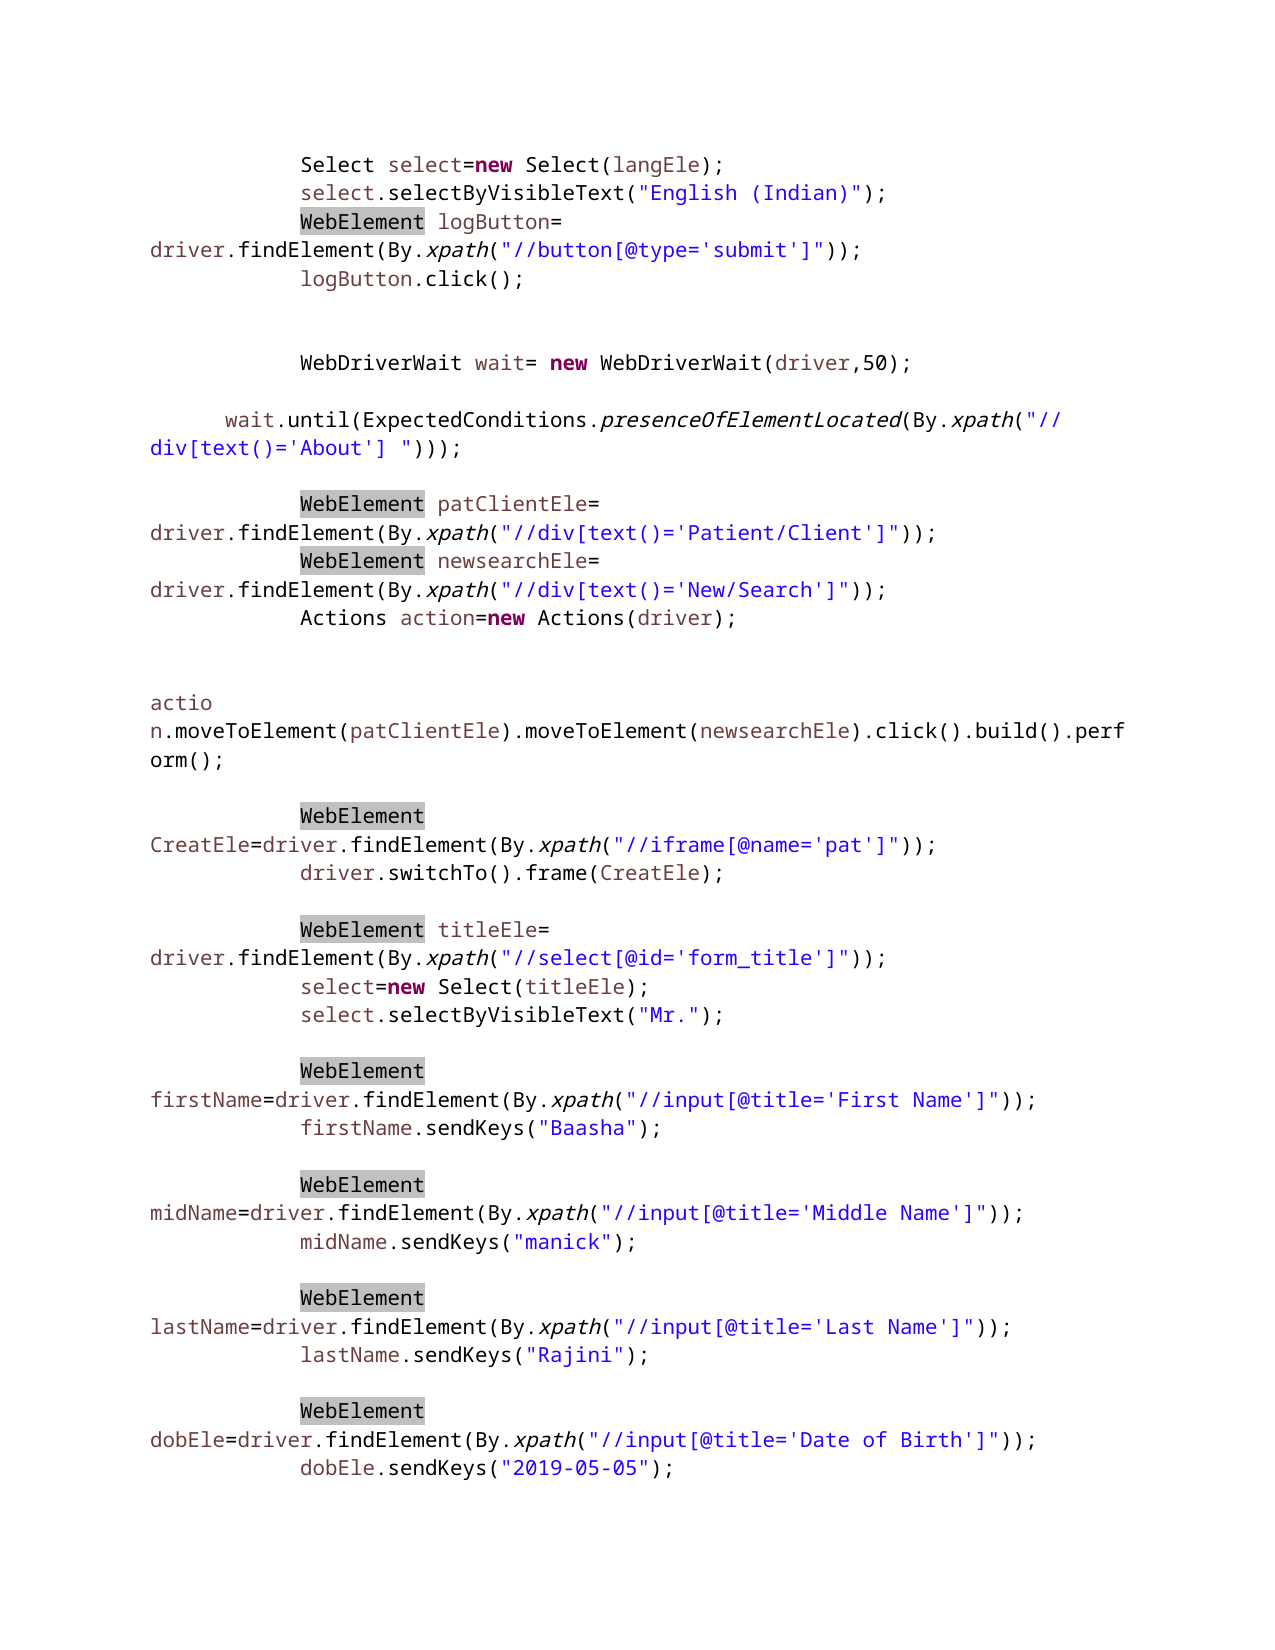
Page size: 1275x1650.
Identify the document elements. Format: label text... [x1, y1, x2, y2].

text wait.until(ExpectedConditions.presenceOfElementLocated(By.xpath("//div[text()='About'] "))); [150, 377, 1125, 462]
text select=new Select(titleEle); [150, 972, 1125, 1000]
text WebElement dobEle=driver.findElement(By.xpath("//input[@title='Date of Birth']")); [150, 1397, 1125, 1453]
text WebElement lastName=driver.findElement(By.xpath("//input[@title='Last Name']")); [150, 1283, 1125, 1340]
text lastName.sendKeys("Rajini"); [150, 1340, 1125, 1369]
text WebElement newsearchEle= driver.findElement(By.xpath("//div[text()='New/Search']")); [150, 546, 1125, 603]
text dobEle.sendKeys("2019-05-05"); [150, 1453, 1125, 1482]
text select.selectByVisibleText("English (Indian)"); [150, 178, 1125, 207]
text WebElement CreatEle=driver.findElement(By.xpath("//iframe[@name='pat']")); [150, 802, 1125, 858]
text WebElement firstName=driver.findElement(By.xpath("//input[@title='First Name']")); [150, 1057, 1125, 1113]
text WebElement titleEle= driver.findElement(By.xpath("//select[@id='form_title']")); [150, 915, 1125, 972]
text Actions action=new Actions(driver); [150, 603, 1125, 632]
text WebElement patClientEle= driver.findElement(By.xpath("//div[text()='Patient/Client']")); [150, 489, 1125, 546]
text midName.sendKeys("manick"); [150, 1227, 1125, 1255]
text WebElement midName=driver.findElement(By.xpath("//input[@title='Middle Name']")); [150, 1170, 1125, 1227]
text WebElement logButton= driver.findElement(By.xpath("//button[@type='submit']")); [150, 207, 1125, 264]
text driver.switchTo().frame(CreatEle); [150, 858, 1125, 887]
text logButton.click(); [150, 264, 1125, 292]
text firstName.sendKeys("Baasha"); [150, 1113, 1125, 1142]
text WebDriverWait wait= new WebDriverWait(driver,50); [150, 348, 1125, 377]
text action.moveToElement(patClientEle).moveToElement(newsearchEle).click().build().perform(); [150, 632, 1125, 773]
text Select select=new Select(langEle); [150, 150, 1125, 178]
text select.selectByVisibleText("Mr."); [150, 1000, 1125, 1029]
